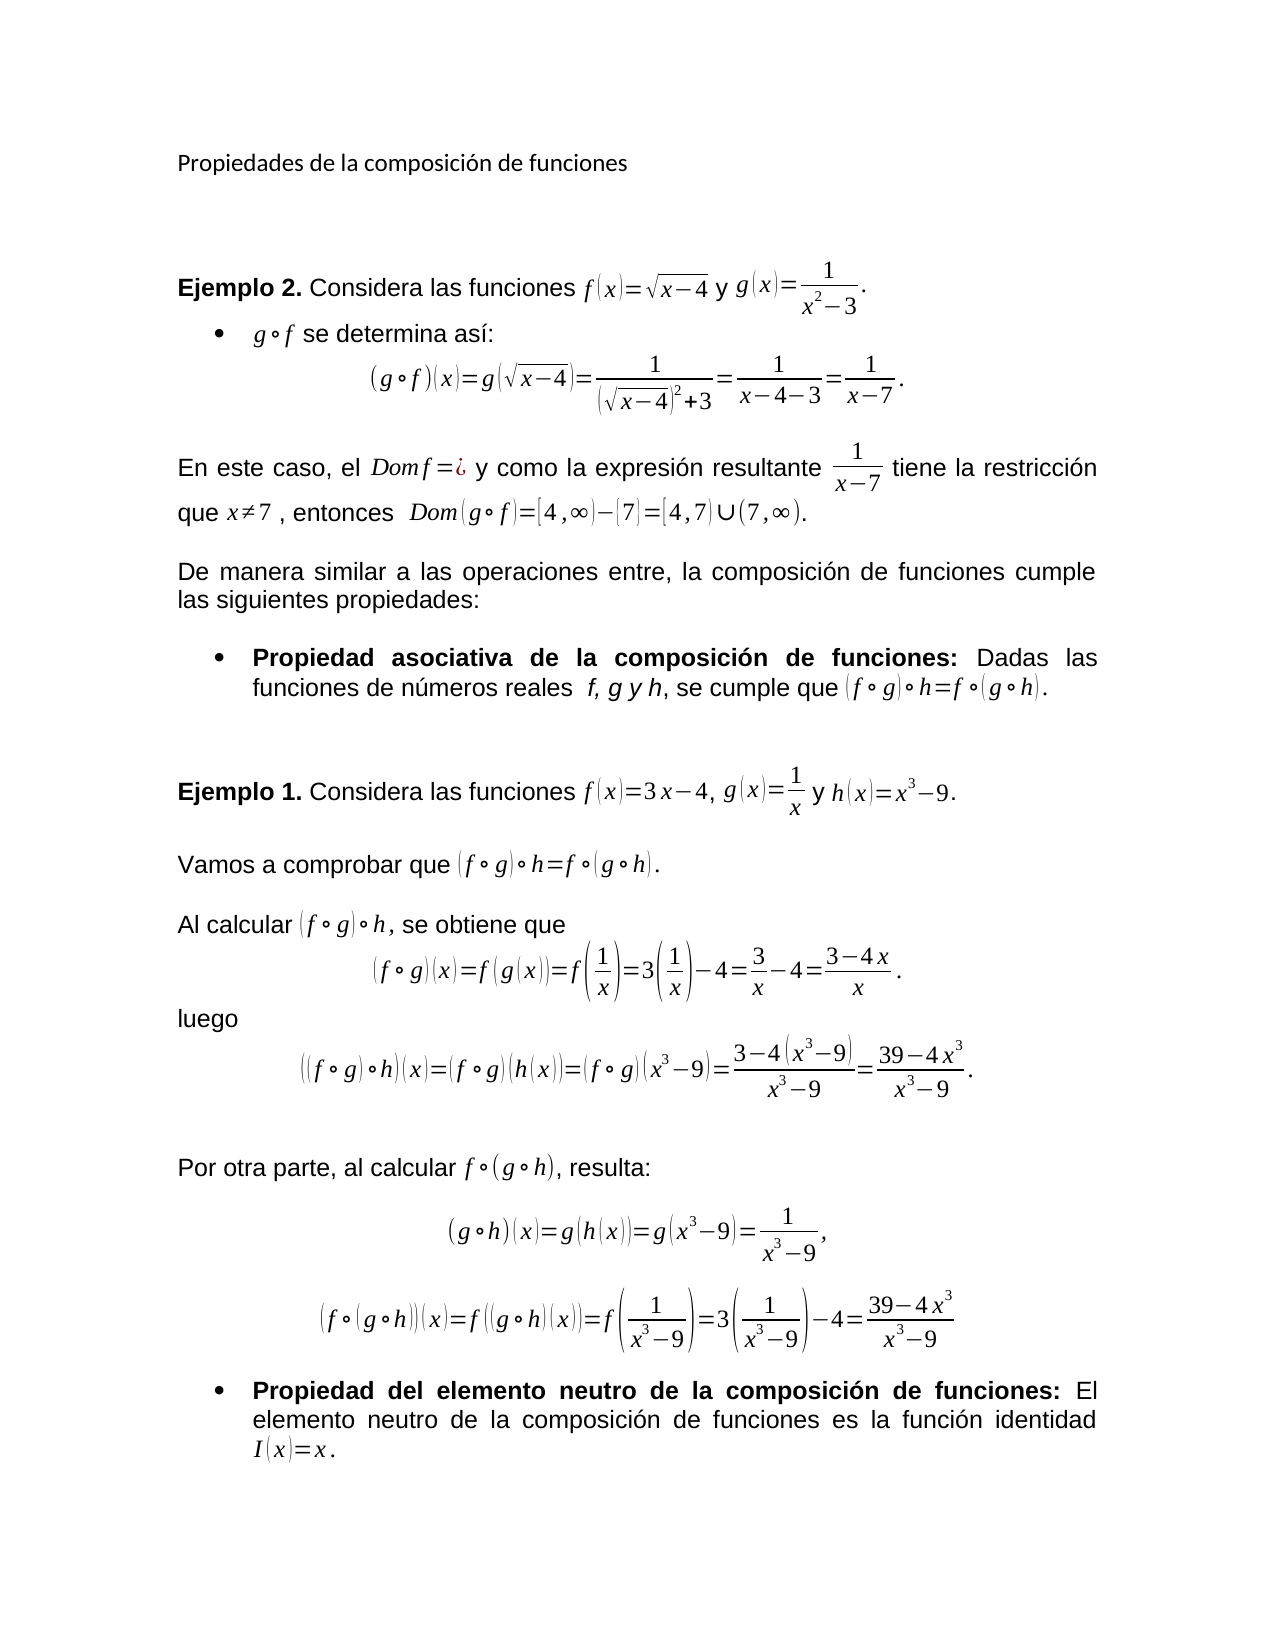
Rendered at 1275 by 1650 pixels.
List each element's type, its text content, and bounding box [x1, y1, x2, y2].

text Ejemplo 2. Considera las funciones y [177, 256, 1098, 319]
text Propiedades de la composición de funciones [177, 148, 1098, 178]
list se determina así: [215, 319, 1098, 350]
list Propiedad del elemento neutro de la composición de funciones: El elemento neutro de la composición de funciones es la función identidad [215, 1376, 1098, 1464]
text Al calcular se obtiene que [177, 909, 1098, 939]
text luego [177, 1004, 1098, 1033]
text Vamos a comprobar que [177, 849, 1098, 880]
text Por otra parte, al calcular , resulta: [177, 1152, 1098, 1182]
text De manera similar a las operaciones entre, la composición de funciones cumple las siguientes propiedades: [177, 557, 1098, 614]
text Ejemplo 1. Considera las funciones , y . [177, 762, 1098, 821]
text En este caso, el y como la expresión resultante tiene la restricción que , entonces . [177, 438, 1098, 528]
list Propiedad asociativa de la composición de funciones: Dadas las funciones de números reales f, g y h, se cumple que [215, 643, 1098, 702]
